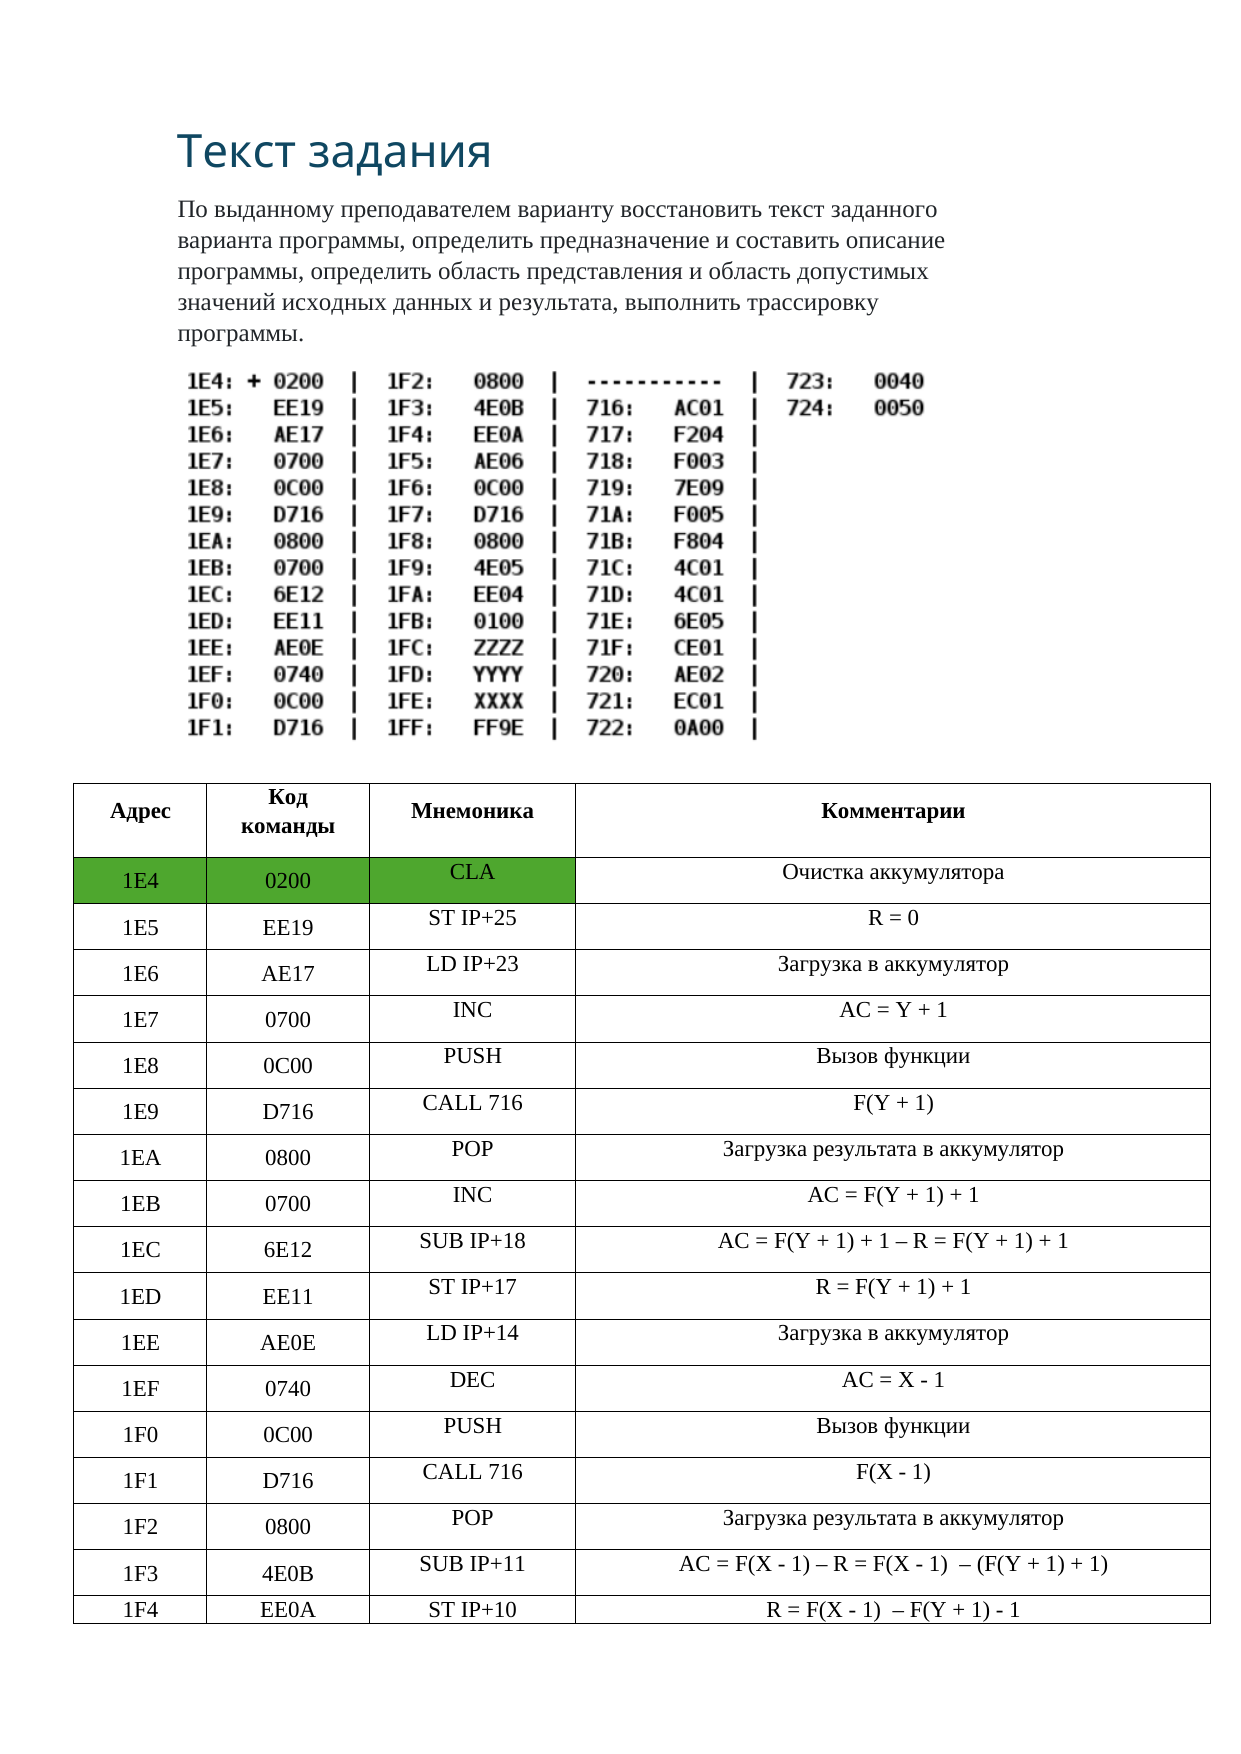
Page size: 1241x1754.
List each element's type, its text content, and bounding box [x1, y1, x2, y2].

picture [177, 365, 932, 745]
table_cell Вызов функции [576, 1043, 1210, 1088]
table_cell CALL 716 [370, 1458, 575, 1503]
table_header Мнемоника [370, 784, 575, 857]
table_header Адрес [74, 784, 206, 857]
table_cell INC [370, 1181, 575, 1226]
table_cell AE17 [207, 950, 369, 995]
table_cell Загрузка результата в аккумулятор [576, 1504, 1210, 1549]
table_cell ST IP+17 [370, 1273, 575, 1318]
table_cell 1E6 [74, 950, 206, 995]
table_cell 1EA [74, 1135, 206, 1180]
table_cell 1E8 [74, 1043, 206, 1088]
table_cell 0800 [207, 1135, 369, 1180]
table_cell AC = F(Y + 1) + 1 – R = F(Y + 1) + 1 [576, 1227, 1210, 1272]
table_cell EE19 [207, 904, 369, 949]
table_cell LD IP+23 [370, 950, 575, 995]
table_cell DEC [370, 1366, 575, 1411]
table_header Комментарии [576, 784, 1210, 857]
table_cell R = 0 [576, 904, 1210, 949]
table_cell F(Y + 1) [576, 1089, 1210, 1134]
table_cell POP [370, 1135, 575, 1180]
table_cell 0800 [207, 1504, 369, 1549]
table_cell POP [370, 1504, 575, 1549]
table_cell 1EB [74, 1181, 206, 1226]
table_cell 1F3 [74, 1550, 206, 1595]
table_cell ST IP+10 [370, 1596, 575, 1623]
table_cell 4E0B [207, 1550, 369, 1595]
table_cell 1EE [74, 1320, 206, 1364]
table_cell AC = X - 1 [576, 1366, 1210, 1411]
subtitle Текст задания [177, 118, 1152, 181]
table_cell 1ED [74, 1273, 206, 1318]
table_cell CALL 716 [370, 1089, 575, 1134]
table_header Код команды [207, 784, 369, 857]
table_cell AC = Y + 1 [576, 996, 1210, 1042]
table_cell 1E5 [74, 904, 206, 949]
table_cell 0740 [207, 1366, 369, 1411]
table_cell F(X - 1) [576, 1458, 1210, 1503]
table_cell EE0A [207, 1596, 369, 1623]
table_cell Вызов функции [576, 1412, 1210, 1457]
table_cell AC = F(X - 1) – R = F(X - 1) – (F(Y + 1) + 1) [576, 1550, 1210, 1595]
table_cell Очистка аккумулятора [576, 858, 1210, 903]
table_cell Загрузка в аккумулятор [576, 950, 1210, 995]
table_cell 1F4 [74, 1596, 206, 1623]
table_cell 1E9 [74, 1089, 206, 1134]
table_cell 6E12 [207, 1227, 369, 1272]
table_cell D716 [207, 1458, 369, 1503]
text По выданному преподавателем варианту восстановить текст заданного варианта программы, определить предназначение и составить описание программы, определить область представления и область допустимых значений исходных данных и результата, выполнить трассировку программы. [177, 194, 977, 347]
table_cell 1EF [74, 1366, 206, 1411]
table_cell 1F1 [74, 1458, 206, 1503]
table_cell INC [370, 996, 575, 1042]
table_cell 1EC [74, 1227, 206, 1272]
table_cell 1E7 [74, 996, 206, 1042]
table_cell 1F0 [74, 1412, 206, 1457]
table_cell ST IP+25 [370, 904, 575, 949]
table_cell PUSH [370, 1412, 575, 1457]
table_cell 0700 [207, 1181, 369, 1226]
table_cell 0200 [207, 858, 369, 903]
table_cell AE0E [207, 1320, 369, 1364]
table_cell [576, 1596, 1210, 1623]
table_cell Загрузка результата в аккумулятор [576, 1135, 1210, 1180]
table_cell AC = F(Y + 1) + 1 [576, 1181, 1210, 1226]
table_cell EE11 [207, 1273, 369, 1318]
table_cell CLA [370, 858, 575, 903]
table_cell 1E4 [74, 858, 206, 903]
table_cell SUB IP+11 [370, 1550, 575, 1595]
table_cell PUSH [370, 1043, 575, 1088]
table_cell Загрузка в аккумулятор [576, 1320, 1210, 1364]
table_cell 0C00 [207, 1043, 369, 1088]
table_cell 0700 [207, 996, 369, 1042]
table_cell R = F(Y + 1) + 1 [576, 1273, 1210, 1318]
table_cell 0C00 [207, 1412, 369, 1457]
table_cell SUB IP+18 [370, 1227, 575, 1272]
table_cell LD IP+14 [370, 1320, 575, 1364]
table_cell 1F2 [74, 1504, 206, 1549]
table_cell D716 [207, 1089, 369, 1134]
